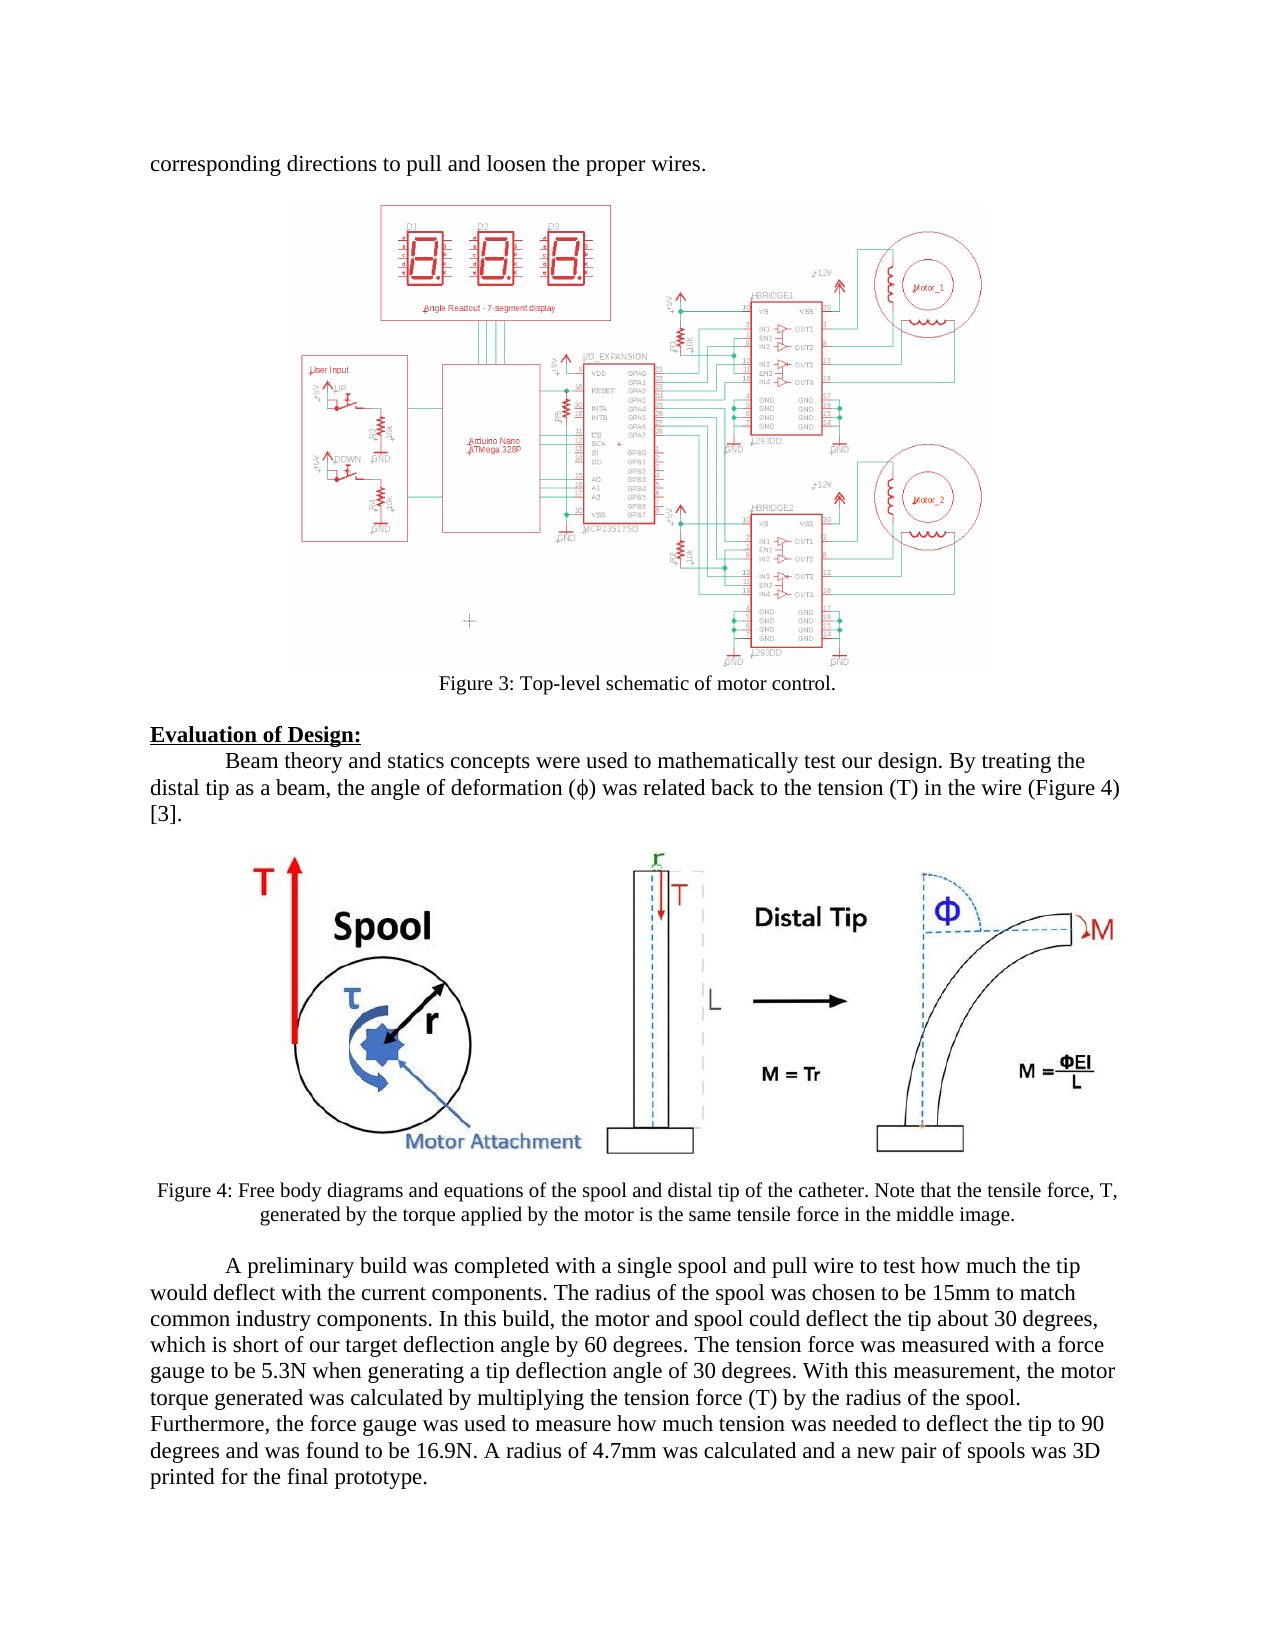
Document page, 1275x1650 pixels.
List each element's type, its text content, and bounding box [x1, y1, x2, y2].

picture [250, 855, 585, 1154]
picture [288, 202, 987, 671]
text A preliminary build was completed with a single spool and pull wire to test how much the tip would deflect with the current components. The radius of the spool was chosen to be 15mm to match common industry components. In this build, the motor and spool could deflect the tip about 30 degrees, which is short of our target deflection angle by 60 degrees. The tension force was measured with a force gauge to be 5.3N when generating a tip deflection angle of 30 degrees. With this measurement, the motor torque generated was calculated by multiplying the tension force (T) by the radius of the spool. Furthermore, the force gauge was used to measure how much tension was needed to deflect the tip to 90 degrees and was found to be 16.9N. A radius of 4.7mm was calculated and a new pair of spools was 3D printed for the final prototype. [150, 1252, 1125, 1489]
text Beam theory and statics concepts were used to mathematically test our design. By treating the distal tip as a beam, the angle of deformation (ϕ) was related back to the tension (T) in the wire (Figure 4) [3]. [150, 747, 1125, 826]
text Figure 3: Top-level schematic of motor control. [150, 671, 1125, 695]
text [150, 150, 1125, 203]
text Evaluation of Design: [150, 721, 1125, 747]
picture [605, 852, 1117, 1154]
